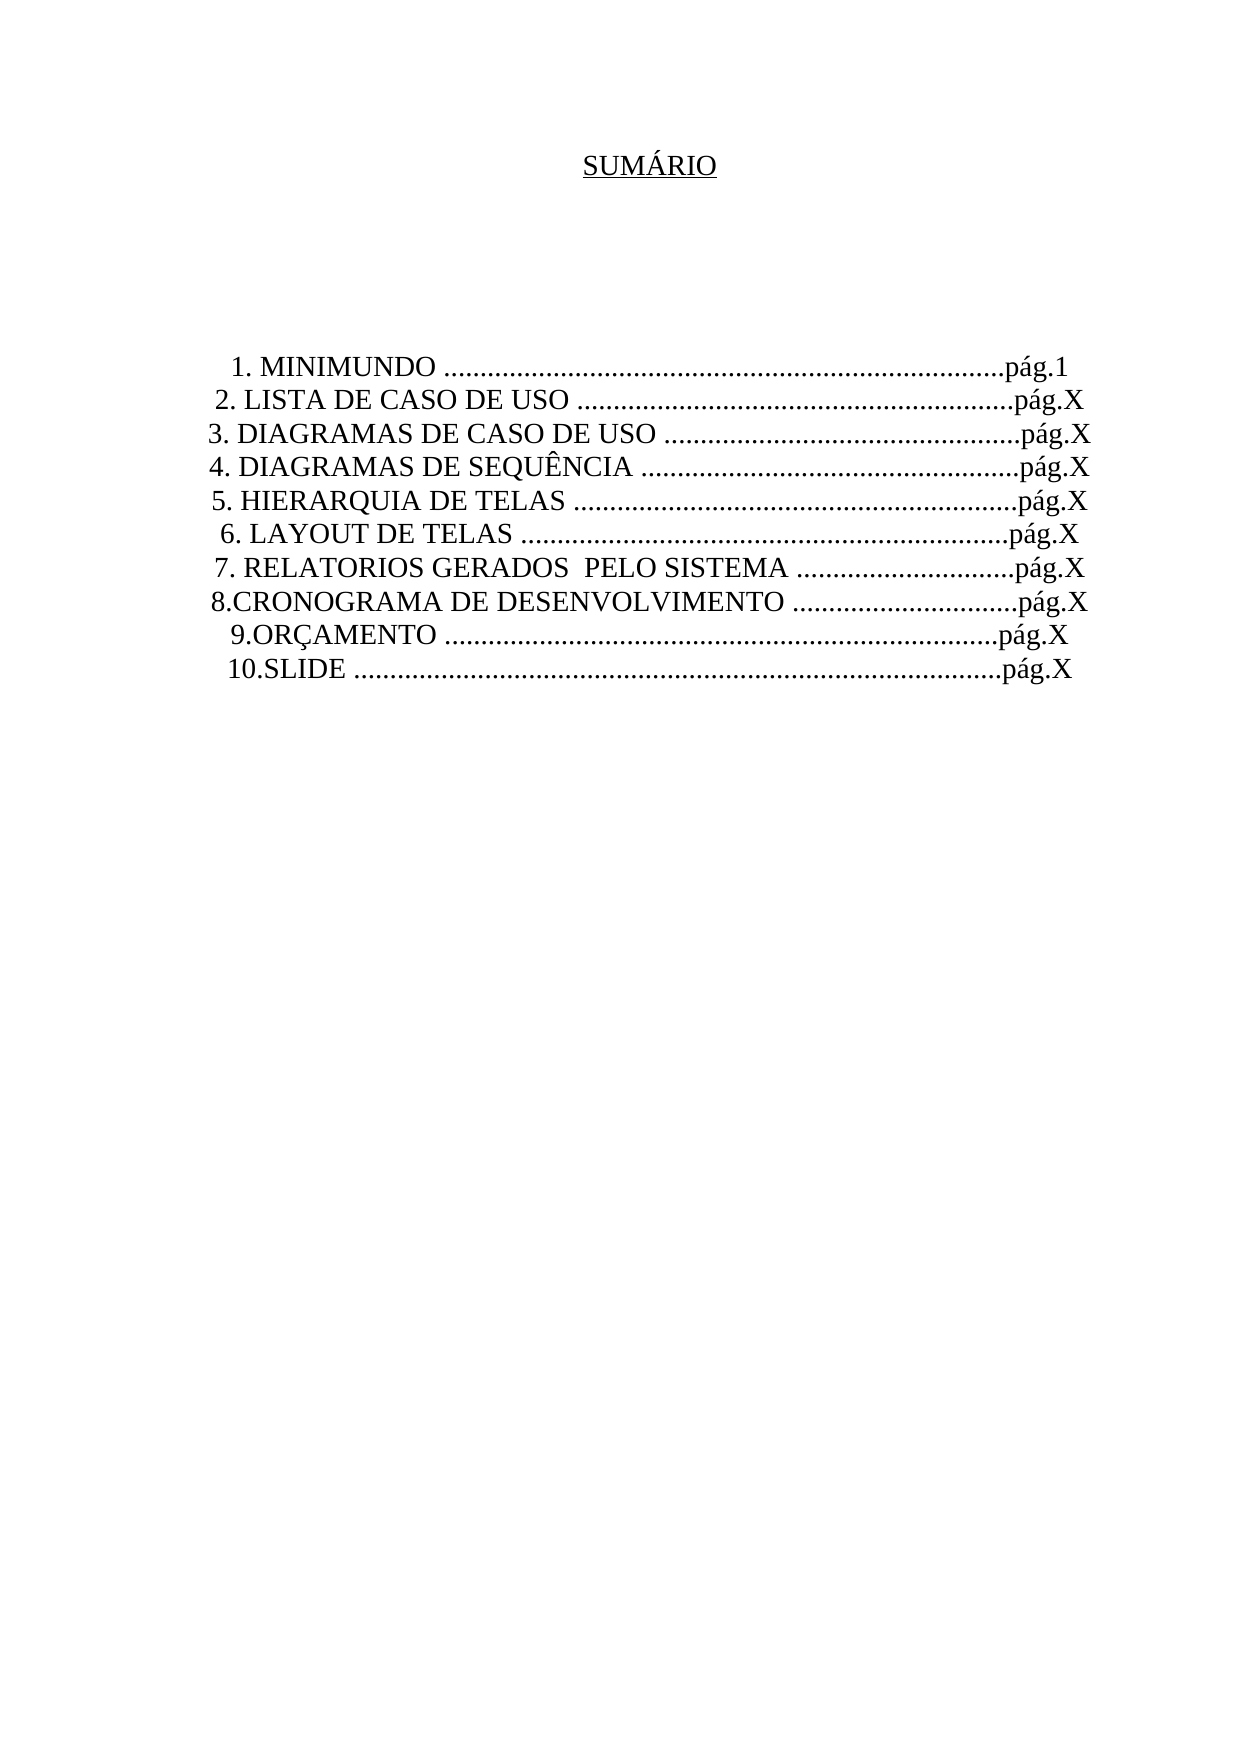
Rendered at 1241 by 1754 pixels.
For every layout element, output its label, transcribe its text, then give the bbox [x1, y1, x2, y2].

text 4. DIAGRAMAS DE SEQUÊNCIA ....................................................pág.X 5. HIERARQUIA DE TELAS .............................................................pág.X 6. LAYOUT DE TELAS ...................................................................pág.X 7. RELATORIOS GERADOS PELO SISTEMA ..............................pág.X 8.CRONOGRAMA DE DESENVOLVIMENTO ...............................pág.X 9.ORÇAMENTO ............................................................................pág.X 10.SLIDE .........................................................................................pág.X [207, 449, 1092, 684]
text 1. MINIMUNDO .............................................................................pág.1 2. LISTA DE CASO DE USO ............................................................pág.X 3. DIAGRAMAS DE CASO DE USO .................................................pág.X [207, 349, 1092, 449]
text SUMÁRIO [207, 148, 1092, 181]
